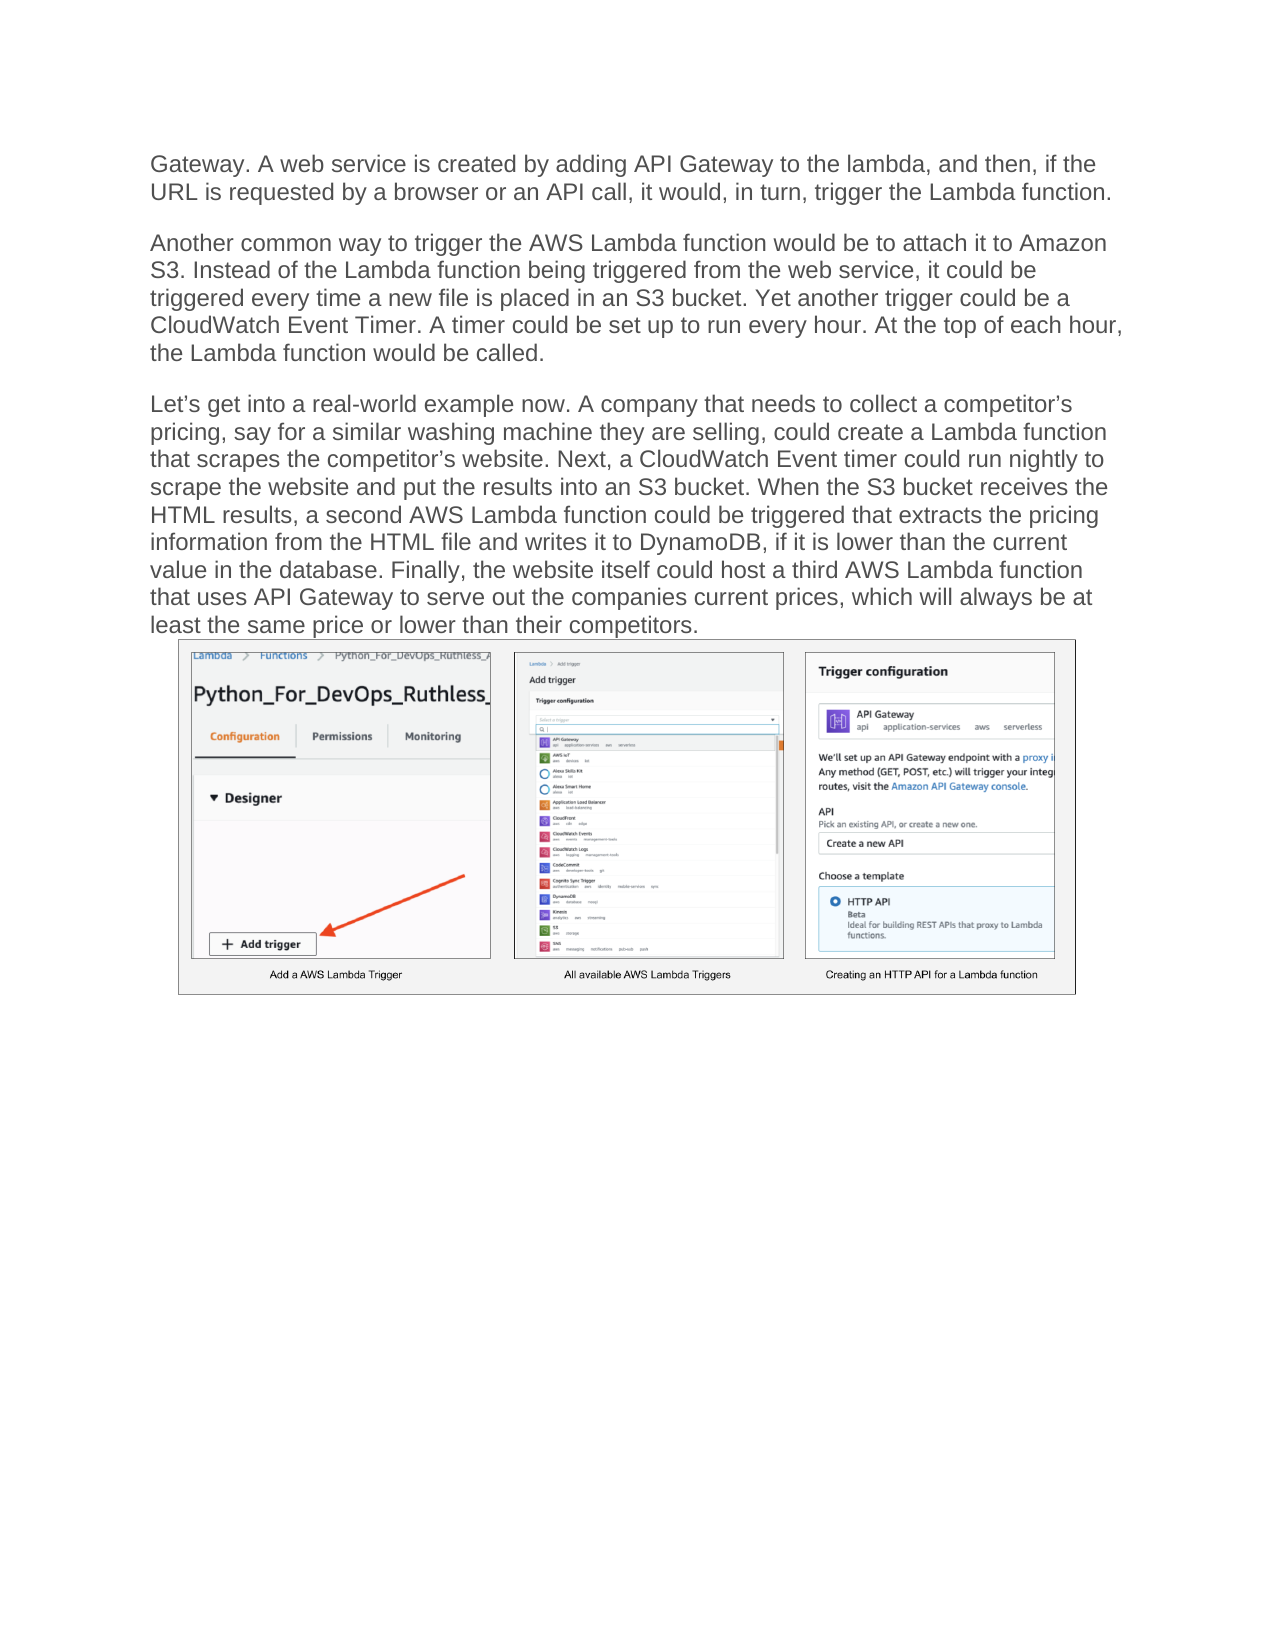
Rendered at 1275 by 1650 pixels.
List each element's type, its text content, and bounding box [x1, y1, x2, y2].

text Let’s get into a real-world example now. A company that needs to collect a competitor’s pricing, say for a similar washing machine they are selling, could create a Lambda function that scrapes the competitor’s website. Next, a CloudWatch Event timer could run nightly to scrape the website and put the results into an S3 bucket. When the S3 bucket receives the HTML results, a second AWS Lambda function could be triggered that extracts the pricing information from the HTML file and writes it to DynamoDB, if it is lower than the current value in the database. Finally, the website itself could host a third AWS Lambda function that uses API Gateway to serve out the companies current prices, which will always be at least the same price or lower than their competitors. [150, 390, 1125, 638]
picture [150, 638, 1125, 1011]
text Another common way to trigger the AWS Lambda function would be to attach it to Amazon S3. Instead of the Lambda function being triggered from the web service, it could be triggered every time a new file is placed in an S3 bucket. Yet another trigger could be a CloudWatch Event Timer. A timer could be set up to run every hour. At the top of each hour, the Lambda function would be called. [150, 229, 1125, 367]
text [150, 150, 1125, 205]
